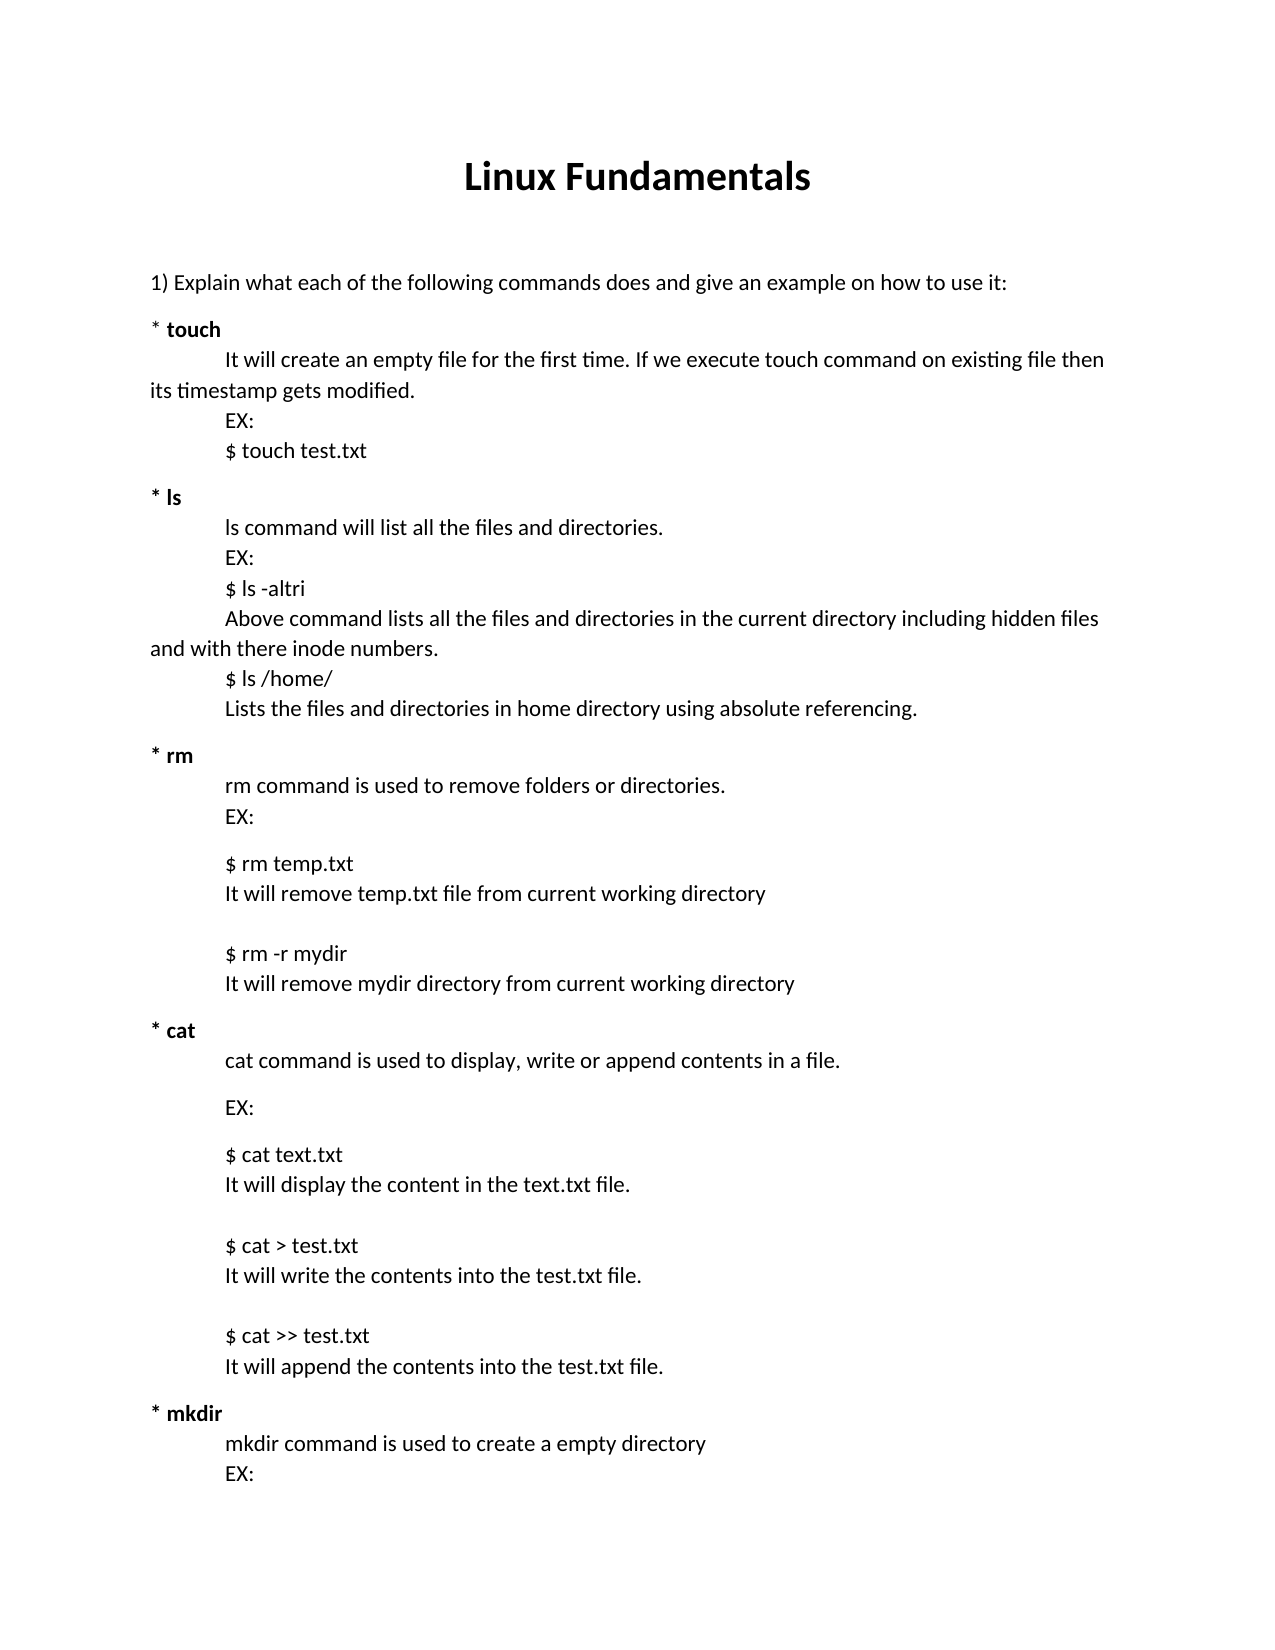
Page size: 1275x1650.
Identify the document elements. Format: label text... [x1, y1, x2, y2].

text $ rm temp.txt It will remove temp.txt file from current working directory $ rm -r mydir It will remove mydir directory from current working directory [150, 849, 1125, 997]
text 1) Explain what each of the following commands does and give an example on how to use it: [150, 268, 1125, 296]
text Linux Fundamentals [150, 150, 1125, 201]
text EX: [150, 1093, 1125, 1121]
text * ls ls command will list all the files and directories. EX: $ ls -altri Above command lists all the files and directories in the current directory including hidden files and with there inode numbers. $ ls /home/ Lists the files and directories in home directory using absolute referencing. [150, 483, 1125, 722]
text $ cat text.txt It will display the content in the text.txt file. $ cat > test.txt It will write the contents into the test.txt file. $ cat >> test.txt It will append the contents into the test.txt file. [150, 1140, 1125, 1380]
text * cat cat command is used to display, write or append contents in a file. [150, 1016, 1125, 1074]
text * rm rm command is used to remove folders or directories. EX: [150, 741, 1125, 830]
text * touch It will create an empty file for the first time. If we execute touch command on existing file then its timestamp gets modified. EX: $ touch test.txt [150, 315, 1125, 464]
text * mkdir mkdir command is used to create a empty directory EX: [150, 1399, 1125, 1487]
